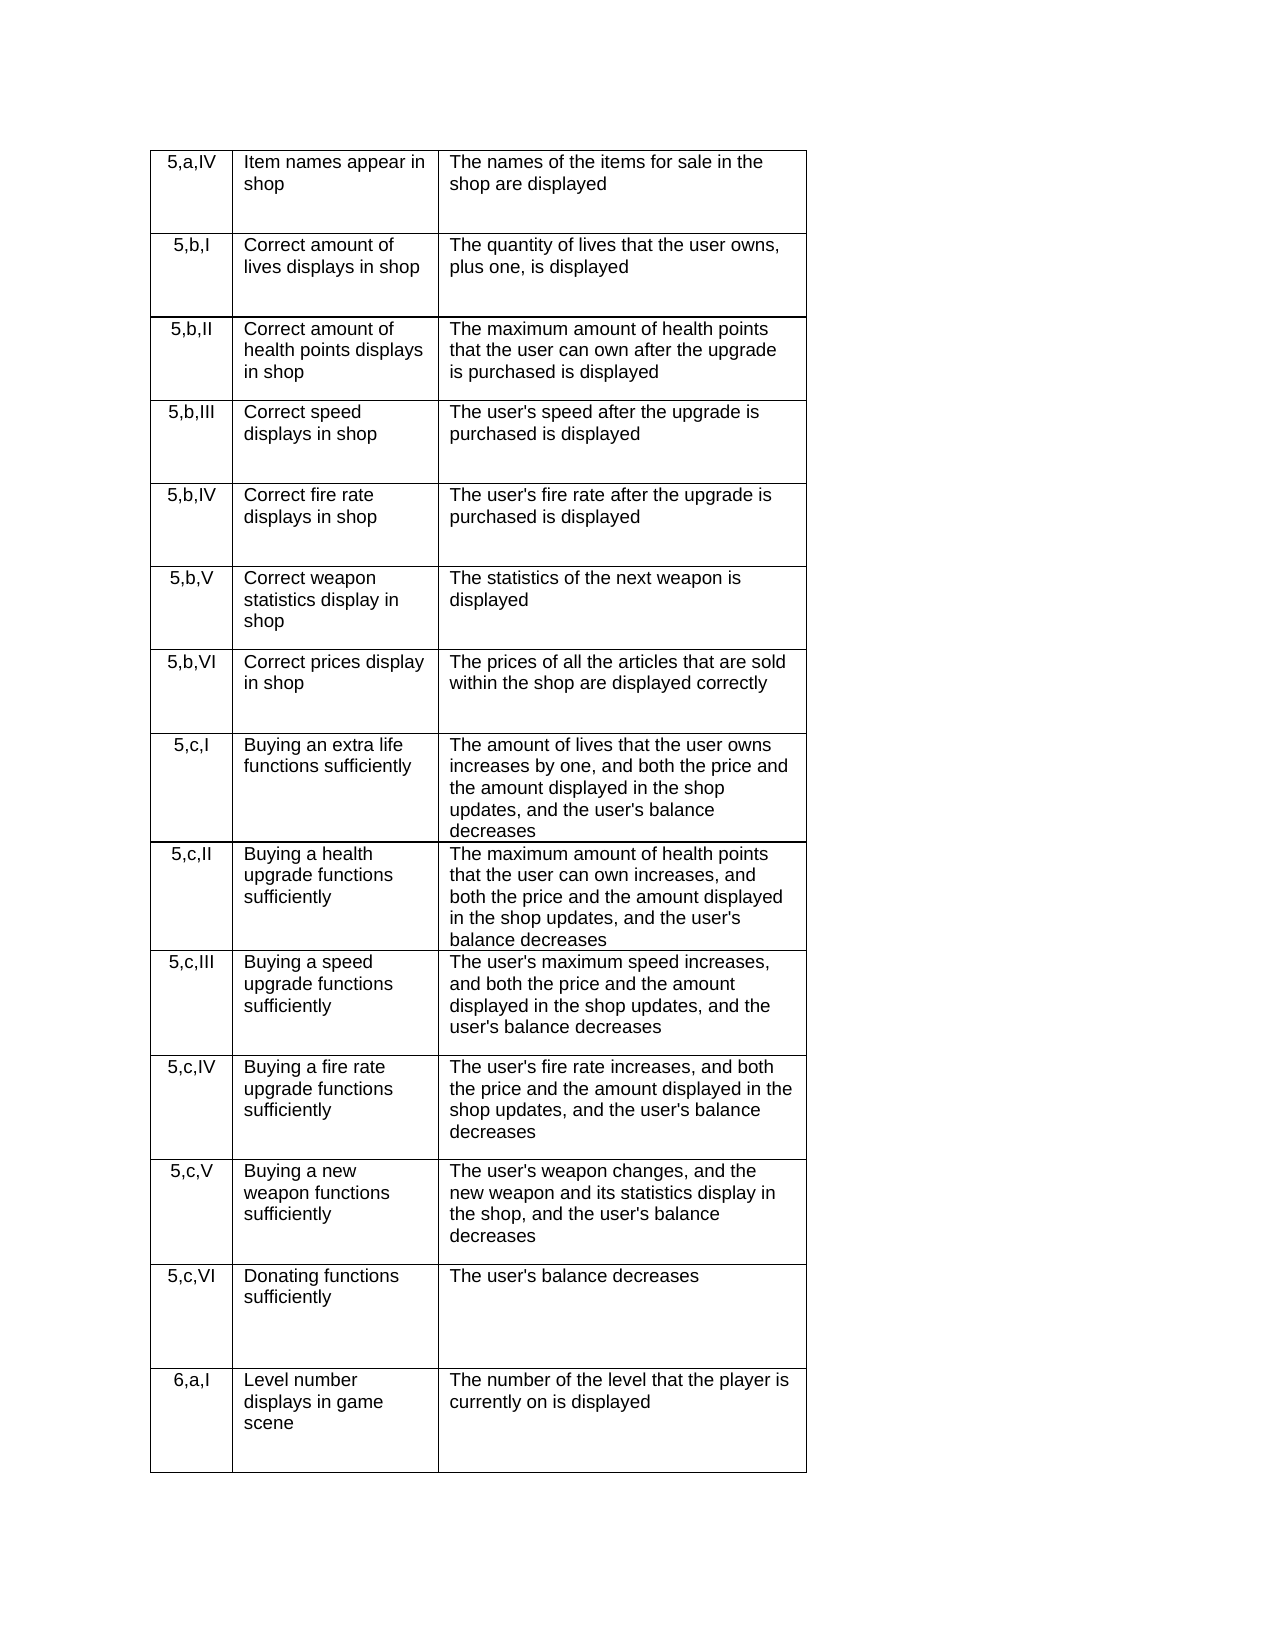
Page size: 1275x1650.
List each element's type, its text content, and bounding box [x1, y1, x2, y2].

table_cell Correct weapon statistics display in shop [233, 567, 438, 649]
table_cell Correct speed displays in shop [233, 401, 438, 483]
table_cell The quantity of lives that the user owns, plus one, is displayed [439, 234, 806, 316]
table_cell 5,c,III [151, 951, 232, 1055]
table_cell Donating functions sufficiently [233, 1265, 438, 1368]
table_cell The user's weapon changes, and the new weapon and its statistics display in the shop, and the user's balance decreases [439, 1160, 806, 1263]
table_cell 5,b,II [151, 318, 232, 400]
table_cell The amount of lives that the user owns increases by one, and both the price and the amount displayed in the shop updates, and the user's balance decreases [439, 734, 806, 841]
table_cell Correct prices display in shop [233, 650, 438, 733]
table_cell Item names appear in shop [233, 151, 438, 233]
table_cell Buying an extra life functions sufficiently [233, 734, 438, 841]
table_cell 5,b,III [151, 401, 232, 483]
table_cell Buying a fire rate upgrade functions sufficiently [233, 1056, 438, 1159]
table_cell Correct fire rate displays in shop [233, 484, 438, 566]
table_cell Correct amount of health points displays in shop [233, 318, 438, 400]
table_cell 5,c,IV [151, 1056, 232, 1159]
table_cell The maximum amount of health points that the user can own increases, and both the price and the amount displayed in the shop updates, and the user's balance decreases [439, 843, 806, 950]
table_cell The prices of all the articles that are sold within the shop are displayed correctly [439, 650, 806, 733]
table_cell The number of the level that the player is currently on is displayed [439, 1369, 806, 1472]
table_cell Buying a new weapon functions sufficiently [233, 1160, 438, 1263]
table_cell Buying a health upgrade functions sufficiently [233, 843, 438, 950]
table_cell 5,c,II [151, 843, 232, 950]
table_cell 5,b,IV [151, 484, 232, 566]
table_cell 5,b,I [151, 234, 232, 316]
table_cell The statistics of the next weapon is displayed [439, 567, 806, 649]
table_cell The maximum amount of health points that the user can own after the upgrade is purchased is displayed [439, 318, 806, 400]
table_cell 5,c,V [151, 1160, 232, 1263]
table_cell The user's speed after the upgrade is purchased is displayed [439, 401, 806, 483]
table_cell The user's fire rate after the upgrade is purchased is displayed [439, 484, 806, 566]
table_cell The user's balance decreases [439, 1265, 806, 1368]
table_cell Level number displays in game scene [233, 1369, 438, 1472]
table_cell Buying a speed upgrade functions sufficiently [233, 951, 438, 1055]
table_cell 5,b,VI [151, 650, 232, 733]
table_cell 5,c,VI [151, 1265, 232, 1368]
table_cell 5,c,I [151, 734, 232, 841]
table_cell The user's fire rate increases, and both the price and the amount displayed in the shop updates, and the user's balance decreases [439, 1056, 806, 1159]
table_cell The user's maximum speed increases, and both the price and the amount displayed in the shop updates, and the user's balance decreases [439, 951, 806, 1055]
table_cell 5,a,IV [151, 151, 232, 233]
table_cell Correct amount of lives displays in shop [233, 234, 438, 316]
table_cell The names of the items for sale in the shop are displayed [439, 151, 806, 233]
table_cell 6,a,I [151, 1369, 232, 1472]
table_cell 5,b,V [151, 567, 232, 649]
